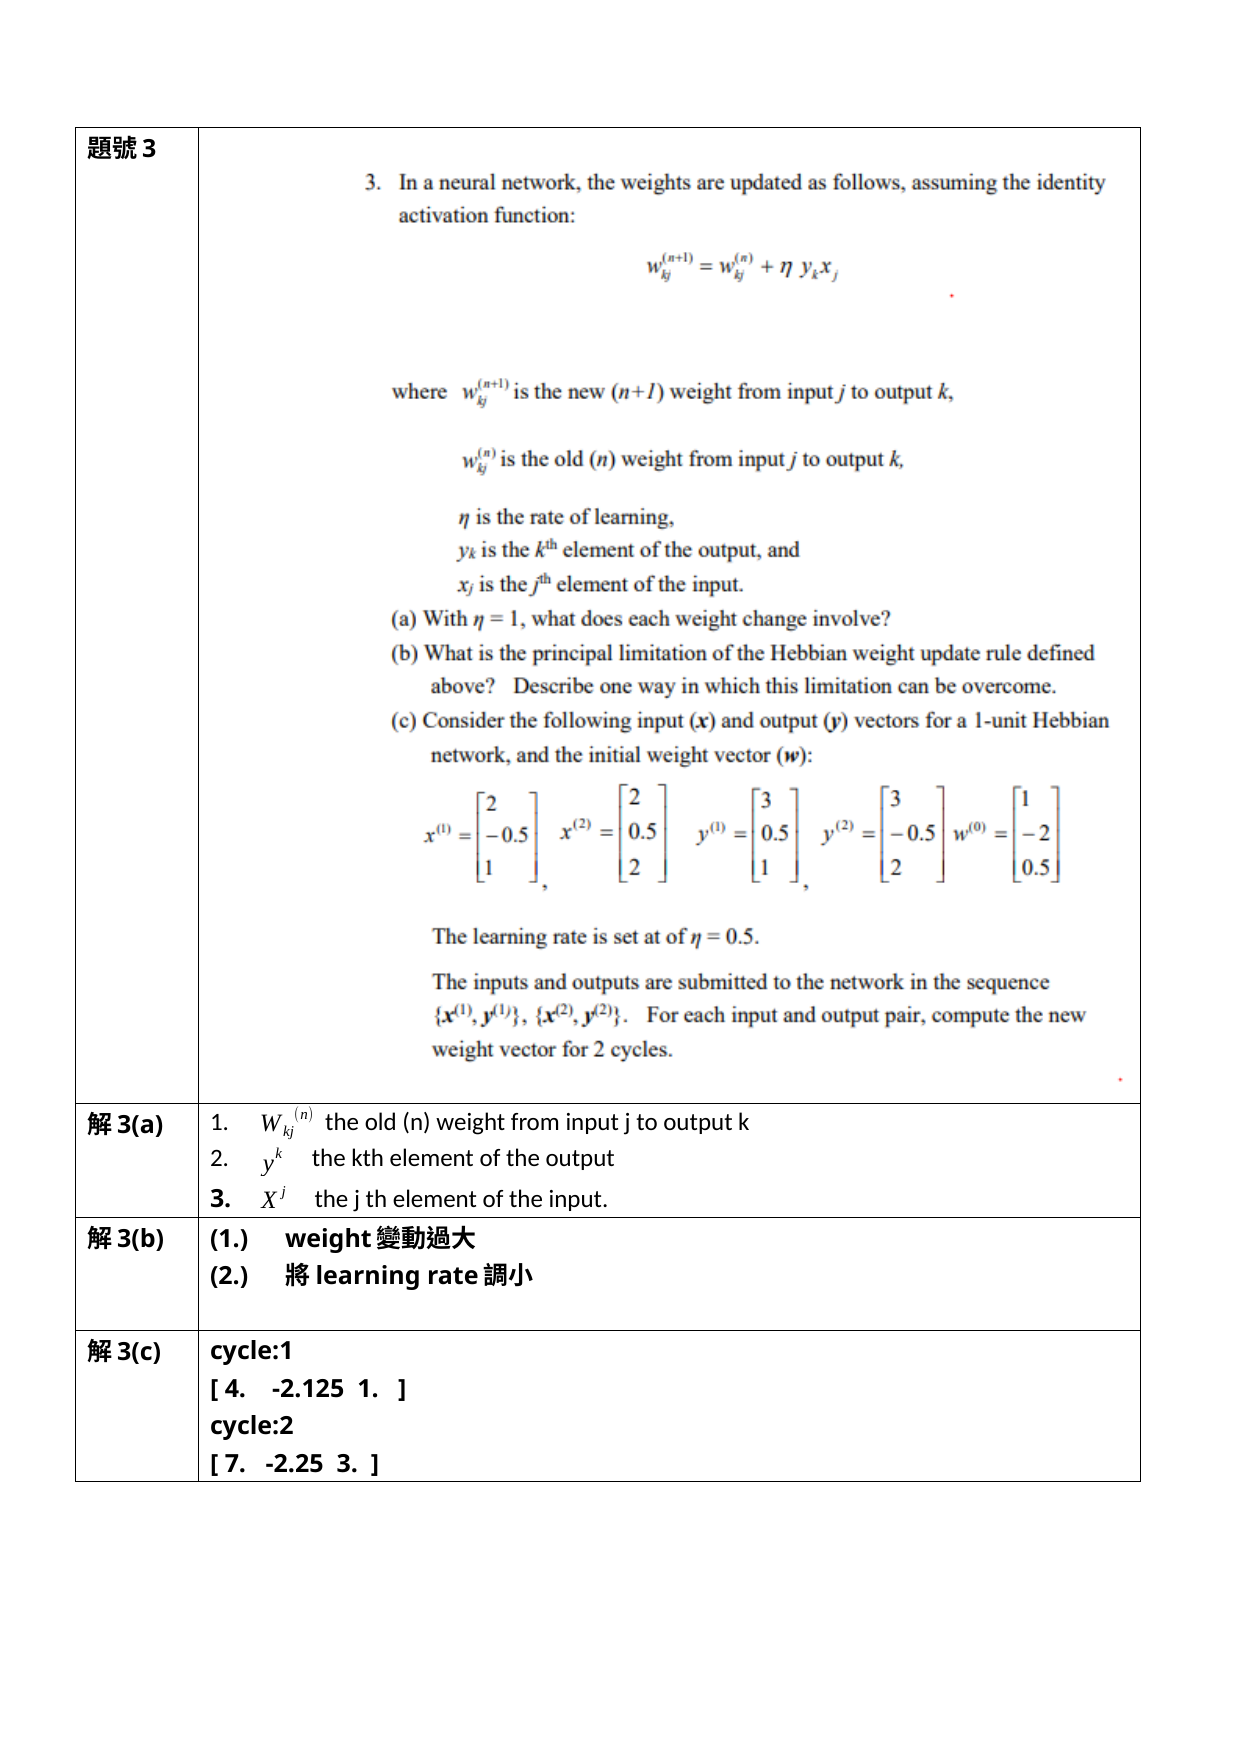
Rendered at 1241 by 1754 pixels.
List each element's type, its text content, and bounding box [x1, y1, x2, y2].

table_cell weight變動過大 將 learning rate調小 [199, 1218, 1140, 1330]
table_cell 解3(b) [76, 1218, 198, 1330]
table_header [199, 128, 1140, 1103]
picture [325, 128, 1129, 1085]
table_cell 解3(a) [76, 1104, 198, 1217]
table_cell the old (n) weight from input j to output k the kth element of the output the j th element of the input. [199, 1104, 1140, 1217]
table_cell 解3(c) [76, 1331, 198, 1481]
table_cell cycle:1 [ 4. -2.125 1. ] cycle:2 [ 7. -2.25 3. ] [199, 1331, 1140, 1481]
table_header 題號3 [76, 128, 198, 1103]
